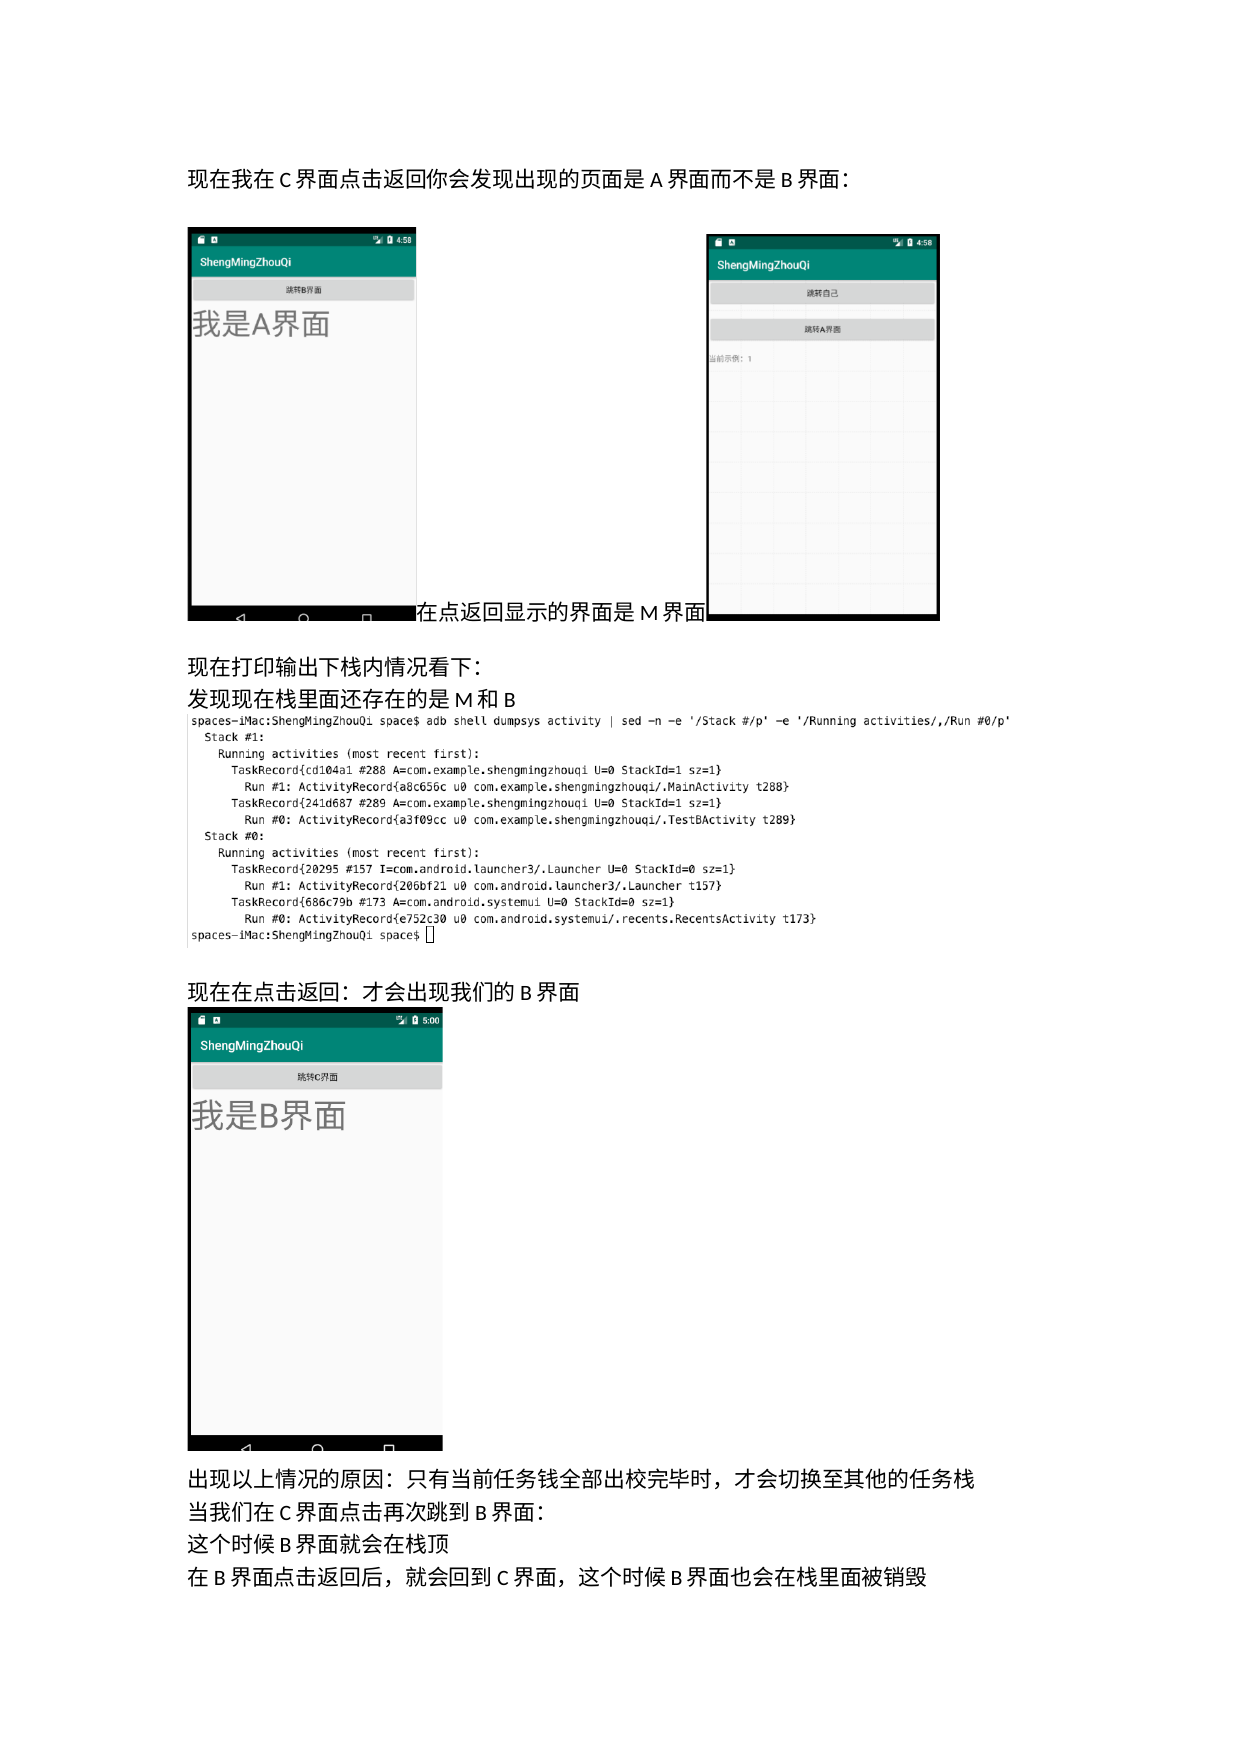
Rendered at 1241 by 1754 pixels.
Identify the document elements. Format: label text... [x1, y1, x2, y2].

picture [187, 227, 417, 621]
text 出现以上情况的原因：只有当前任务钱全部出校完毕时，才会切换至其他的任务栈 [187, 1462, 1053, 1494]
text 现在在点击返回：才会出现我们的B界面 [187, 974, 1053, 1007]
text 现在我在C界面点击返回你会发现出现的页面是A界面而不是B界面： [187, 162, 1053, 194]
text 这个时候B界面就会在栈顶 [187, 1527, 1053, 1559]
text 在B界面点击返回后，就会回到C界面，这个时候B界面也会在栈里面被销毁 [187, 1559, 1053, 1592]
picture [187, 1007, 443, 1451]
text 现在打印输出下栈内情况看下： [187, 649, 1053, 682]
picture [187, 714, 1051, 948]
text 发现现在栈里面还存在的是M和B [187, 682, 1053, 714]
picture [706, 234, 940, 621]
text 当我们在C界面点击再次跳到B界面： [187, 1494, 1053, 1527]
